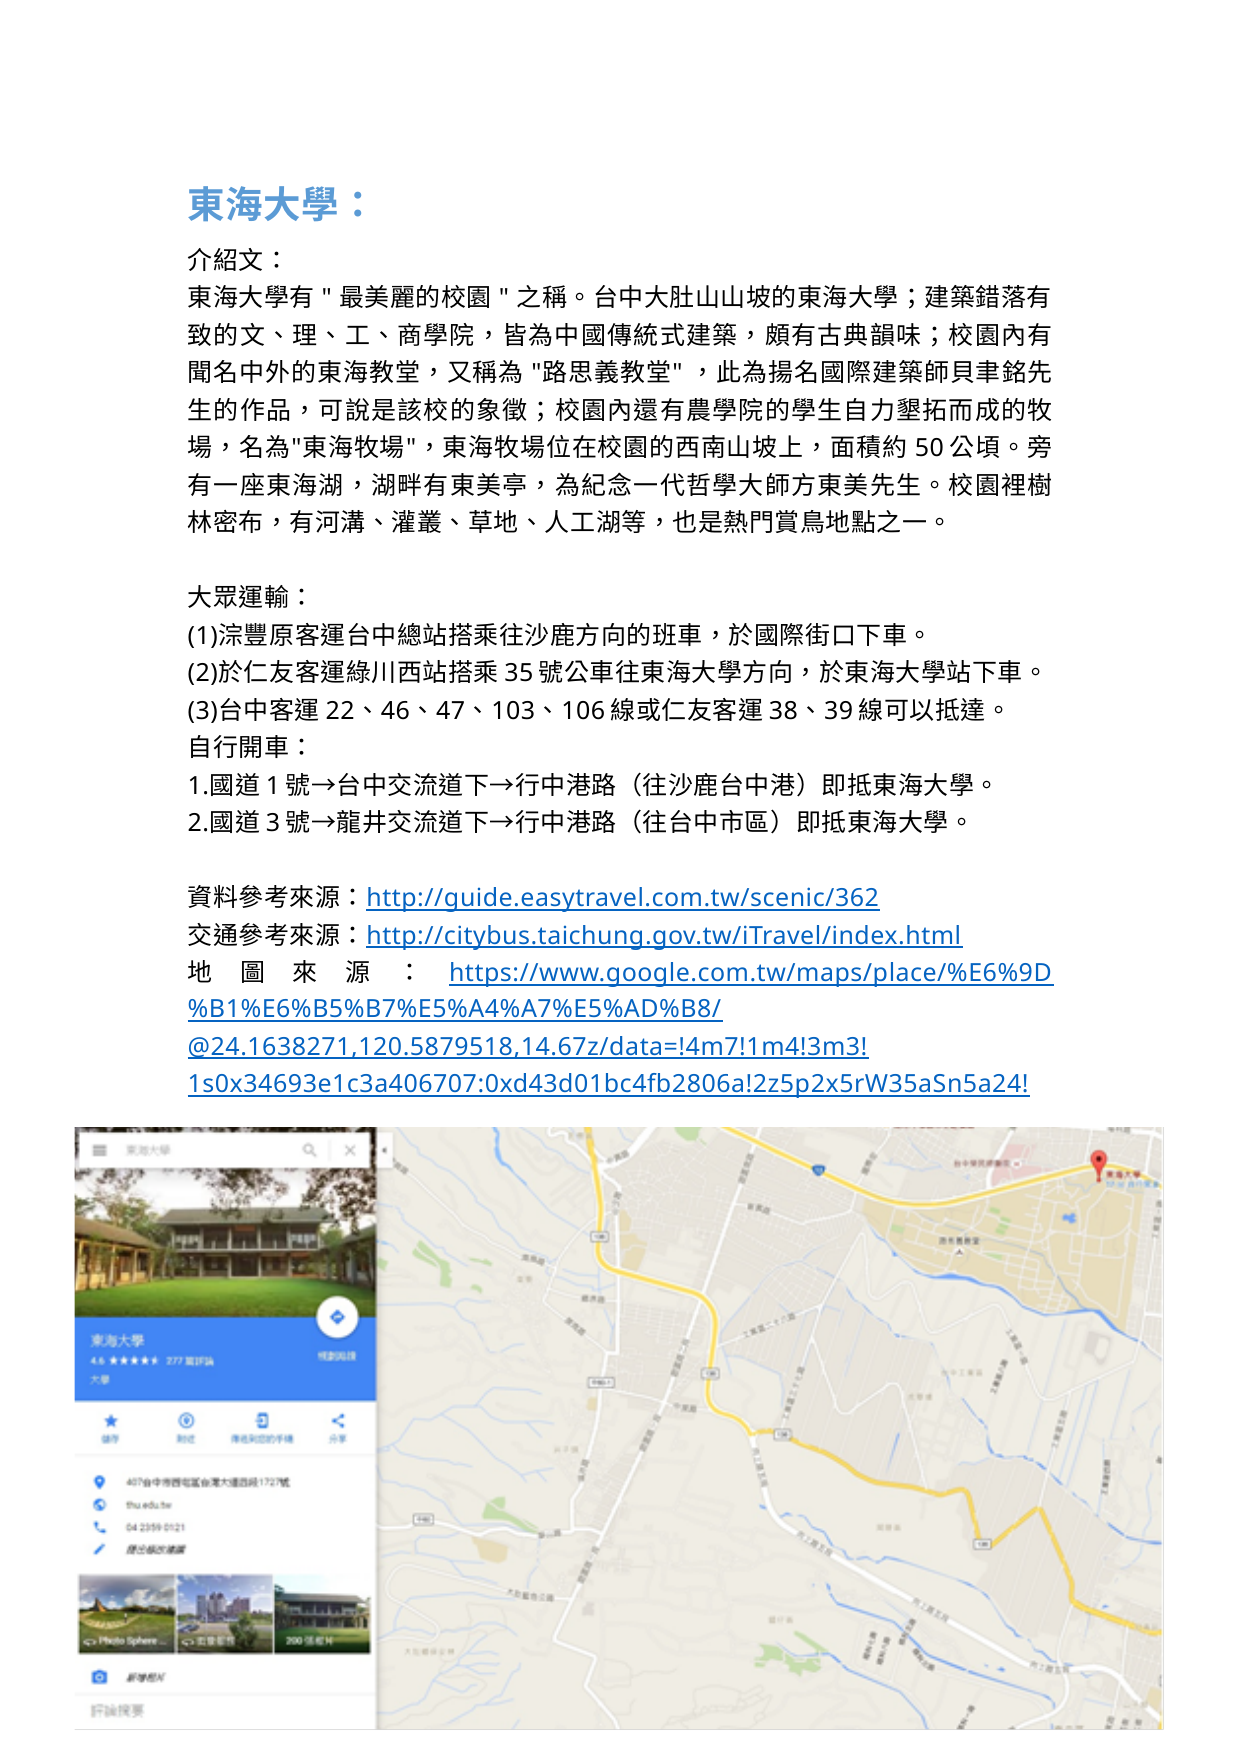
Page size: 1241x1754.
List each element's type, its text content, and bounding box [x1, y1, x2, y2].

text 交通參考來源：http://citybus.taichung.gov.tw/iTravel/index.html [187, 914, 1053, 952]
text 1.國道1號→台中交流道下→行中港路（往沙鹿台中港）即抵東海大學。 [187, 764, 1053, 802]
text 自行開車： [187, 727, 1053, 764]
text 2.國道3號→龍井交流道下→行中港路（往台中市區）即抵東海大學。 [187, 802, 1053, 839]
text 介紹文： [187, 239, 1053, 277]
text (3)台中客運22、46、47、103、106線或仁友客運38、39線可以抵達。 [187, 689, 1053, 727]
picture [74, 1127, 1166, 1732]
text (2)於仁友客運綠川西站搭乘35號公車往東海大學方向，於東海大學站下車。 [187, 652, 1053, 689]
text 大眾運輸： [187, 577, 1053, 614]
text (1)淙豐原客運台中總站搭乘往沙鹿方向的班車，於國際街口下車。 [187, 614, 1053, 652]
text 東海大學： [187, 164, 1053, 239]
text 地圖來源：https://www.google.com.tw/maps/place/%E6%9D%B1%E6%B5%B7%E5%A4%A7%E5%AD%B8/@24.1638271,120.5879518,14.67z/data=!4m7!1m4!3m3!1s0x34693e1c3a406707:0xd43d01bc4fb2806a!2z5p2x5rW35aSn5a24!3b1!3m1!1s0x34693e1c3a406707:0xd43d01bc4fb2806a [187, 952, 1053, 1102]
text 東海大學有 " 最美麗的校園 " 之稱。台中大肚山山坡的東海大學；建築錯落有致的文、理、工、商學院，皆為中國傳統式建築，頗有古典韻味；校園內有聞名中外的東海教堂，又稱為 "路思義教堂" ，此為揚名國際建築師貝聿銘先生的作品，可說是該校的象徵；校園內還有農學院的學生自力墾拓而成的牧場，名為"東海牧場"，東海牧場位在校園的西南山坡上，面積約50公頃。旁有一座東海湖，湖畔有東美亭，為紀念一代哲學大師方東美先生。校園裡樹林密布，有河溝、灌叢、草地、人工湖等，也是熱門賞鳥地點之一。 [187, 277, 1053, 539]
text 資料參考來源：http://guide.easytravel.com.tw/scenic/362 [187, 877, 1053, 914]
